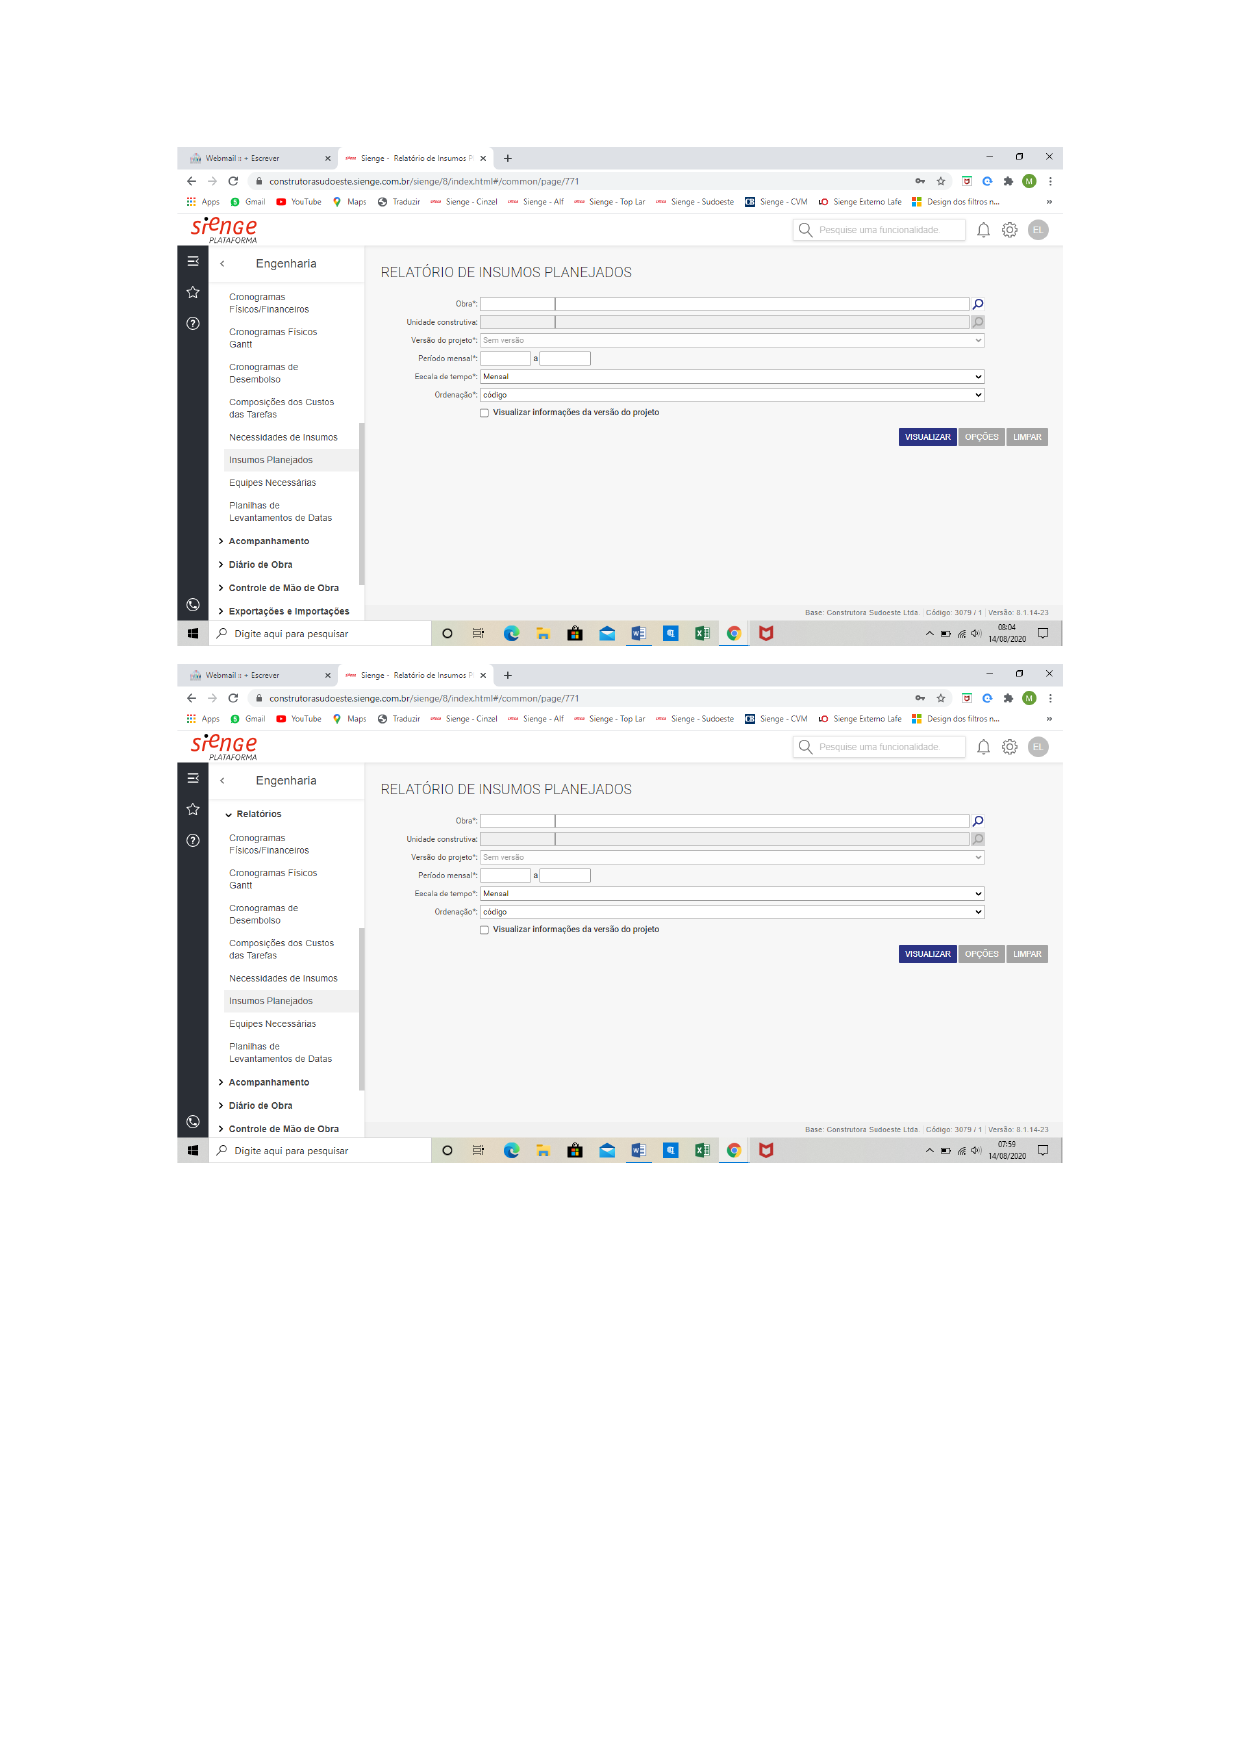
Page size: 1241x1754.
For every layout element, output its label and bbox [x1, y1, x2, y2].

picture [177, 664, 1063, 1163]
picture [177, 147, 1063, 646]
